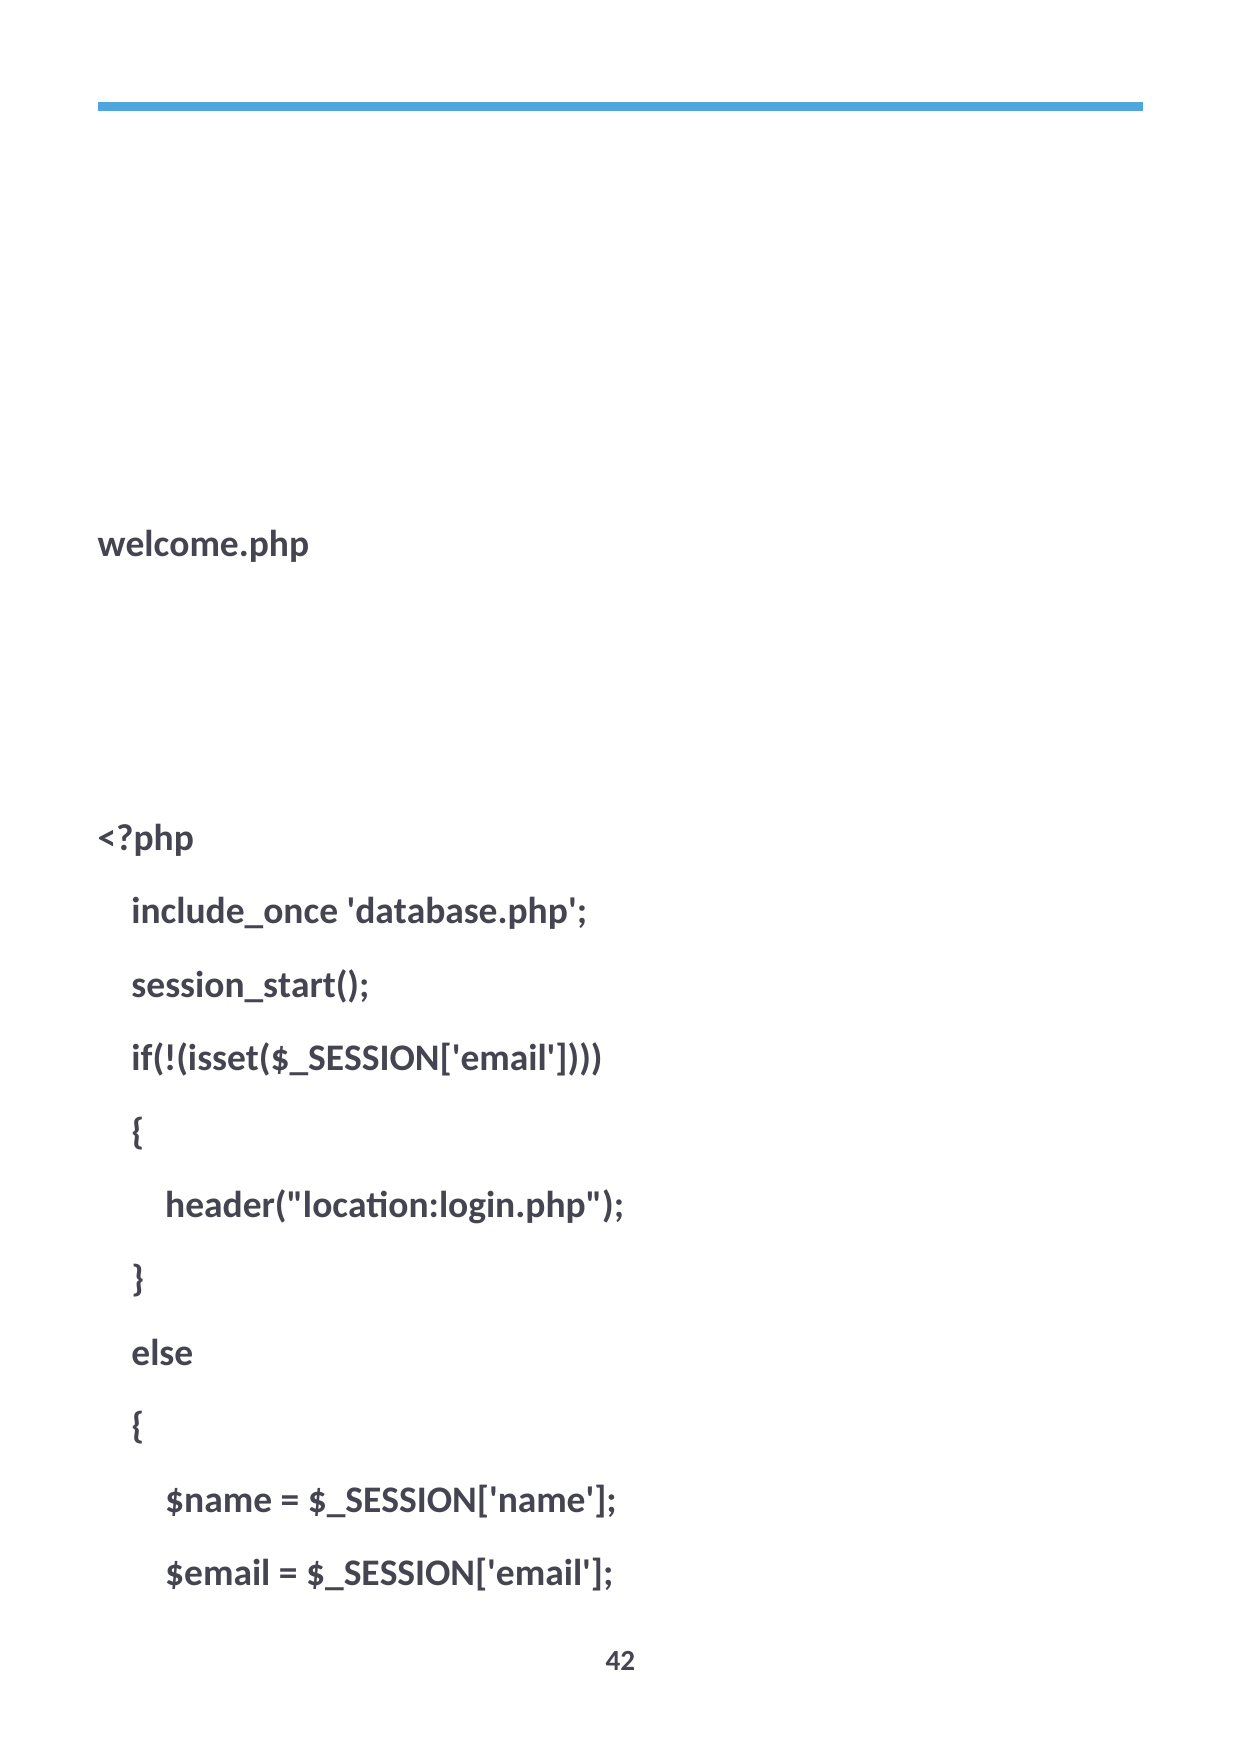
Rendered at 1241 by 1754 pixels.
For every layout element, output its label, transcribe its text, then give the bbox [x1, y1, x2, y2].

text if(!(isset($_SESSION['email']))) [97, 1034, 1143, 1080]
text { [97, 1402, 1143, 1448]
text session_start(); [97, 961, 1143, 1007]
text } [97, 1255, 1143, 1301]
text $email = $_SESSION['email']; [97, 1549, 1143, 1595]
text $name = $_SESSION['name']; [97, 1476, 1143, 1521]
text { [97, 1108, 1143, 1154]
text <?php [97, 814, 1143, 859]
text welcome.php [97, 519, 1143, 565]
text header("location:login.php"); [97, 1181, 1143, 1227]
text else [97, 1328, 1143, 1374]
text include_once 'database.php'; [97, 887, 1143, 933]
